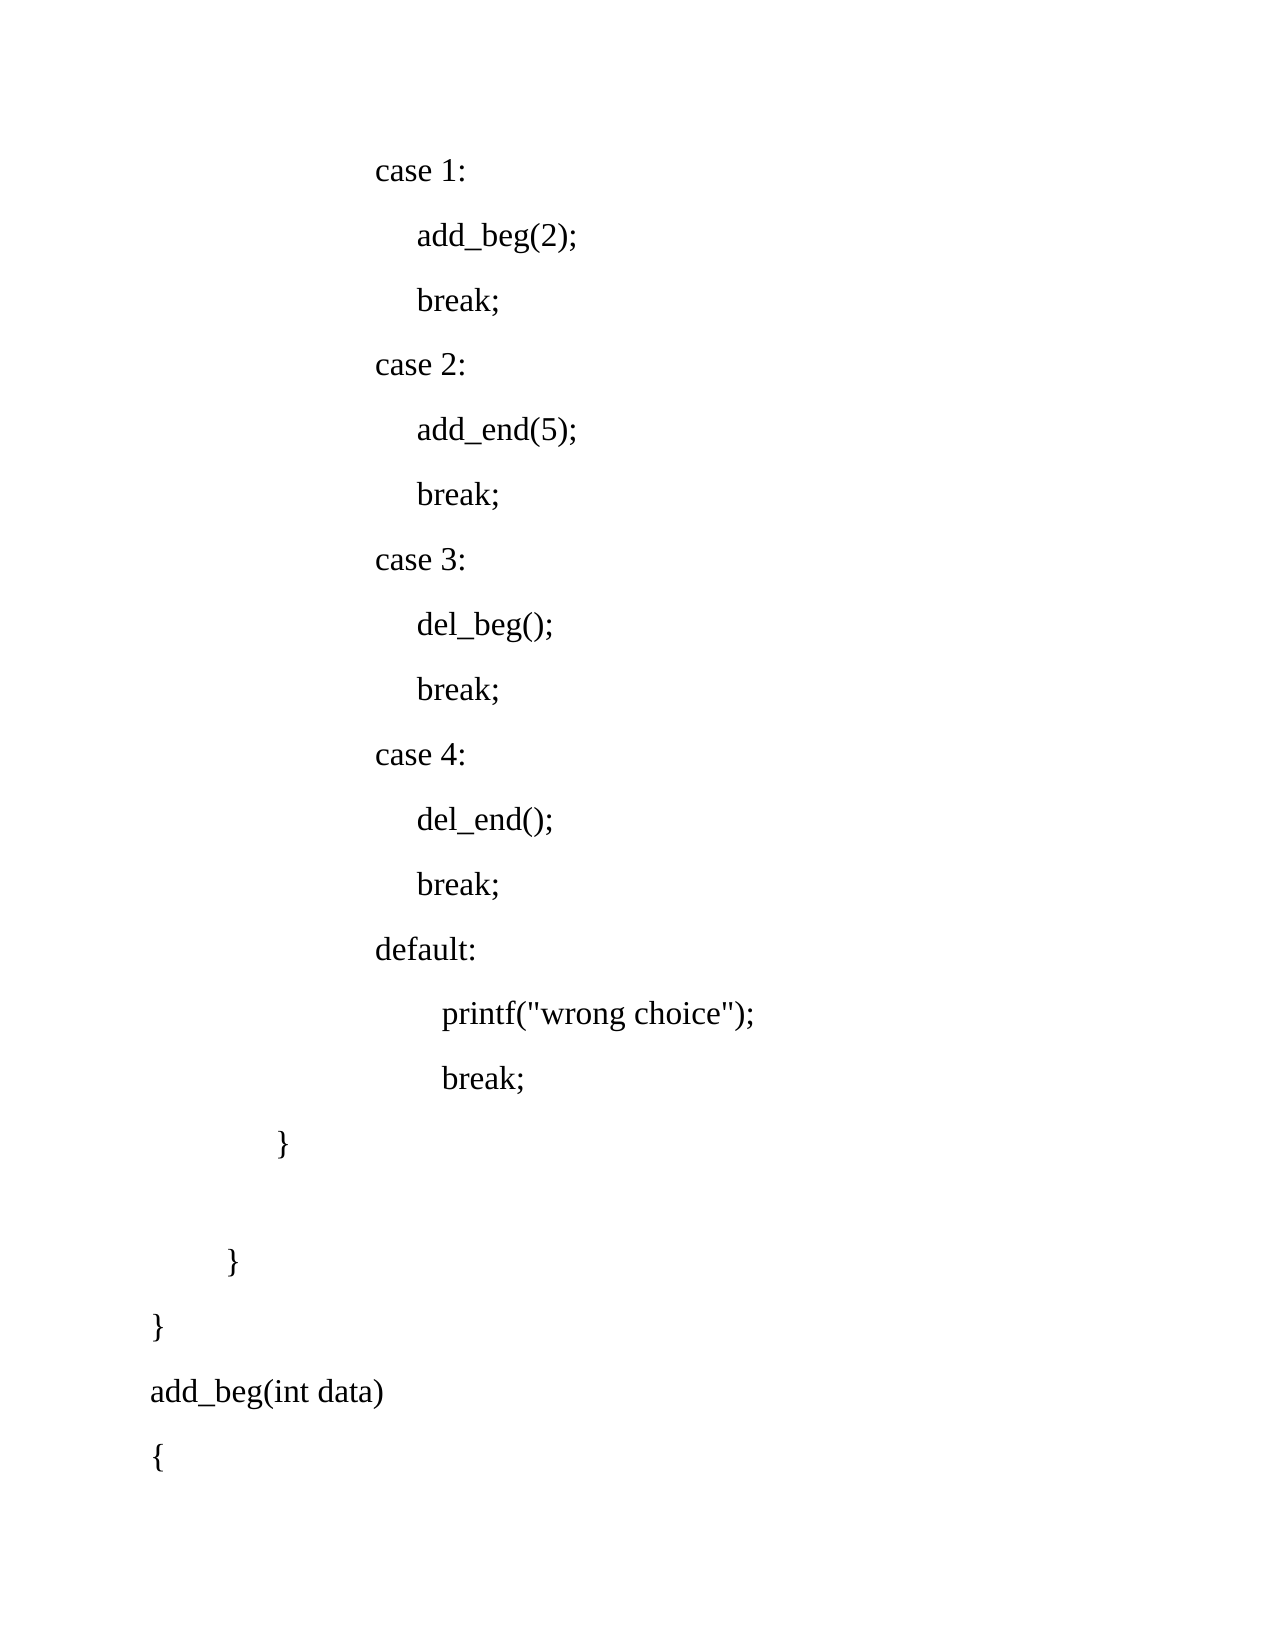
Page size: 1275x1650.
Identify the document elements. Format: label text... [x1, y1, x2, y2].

text add_end(5); [150, 409, 1125, 448]
text del_beg(); [150, 604, 1125, 643]
text case 3: [150, 539, 1125, 578]
text } [150, 1306, 1125, 1344]
text del_end(); [150, 799, 1125, 837]
text break; [150, 280, 1125, 318]
text case 4: [150, 734, 1125, 772]
text printf("wrong choice"); [150, 994, 1125, 1032]
text } [150, 1123, 1125, 1162]
text break; [150, 474, 1125, 513]
text break; [150, 1058, 1125, 1097]
text case 1: [150, 150, 1125, 188]
text break; [150, 669, 1125, 707]
text default: [150, 929, 1125, 967]
text { [150, 1436, 1125, 1474]
text } [150, 1241, 1125, 1280]
text case 2: [150, 345, 1125, 383]
text break; [150, 864, 1125, 902]
text add_beg(int data) [150, 1371, 1125, 1409]
text add_beg(2); [150, 215, 1125, 253]
